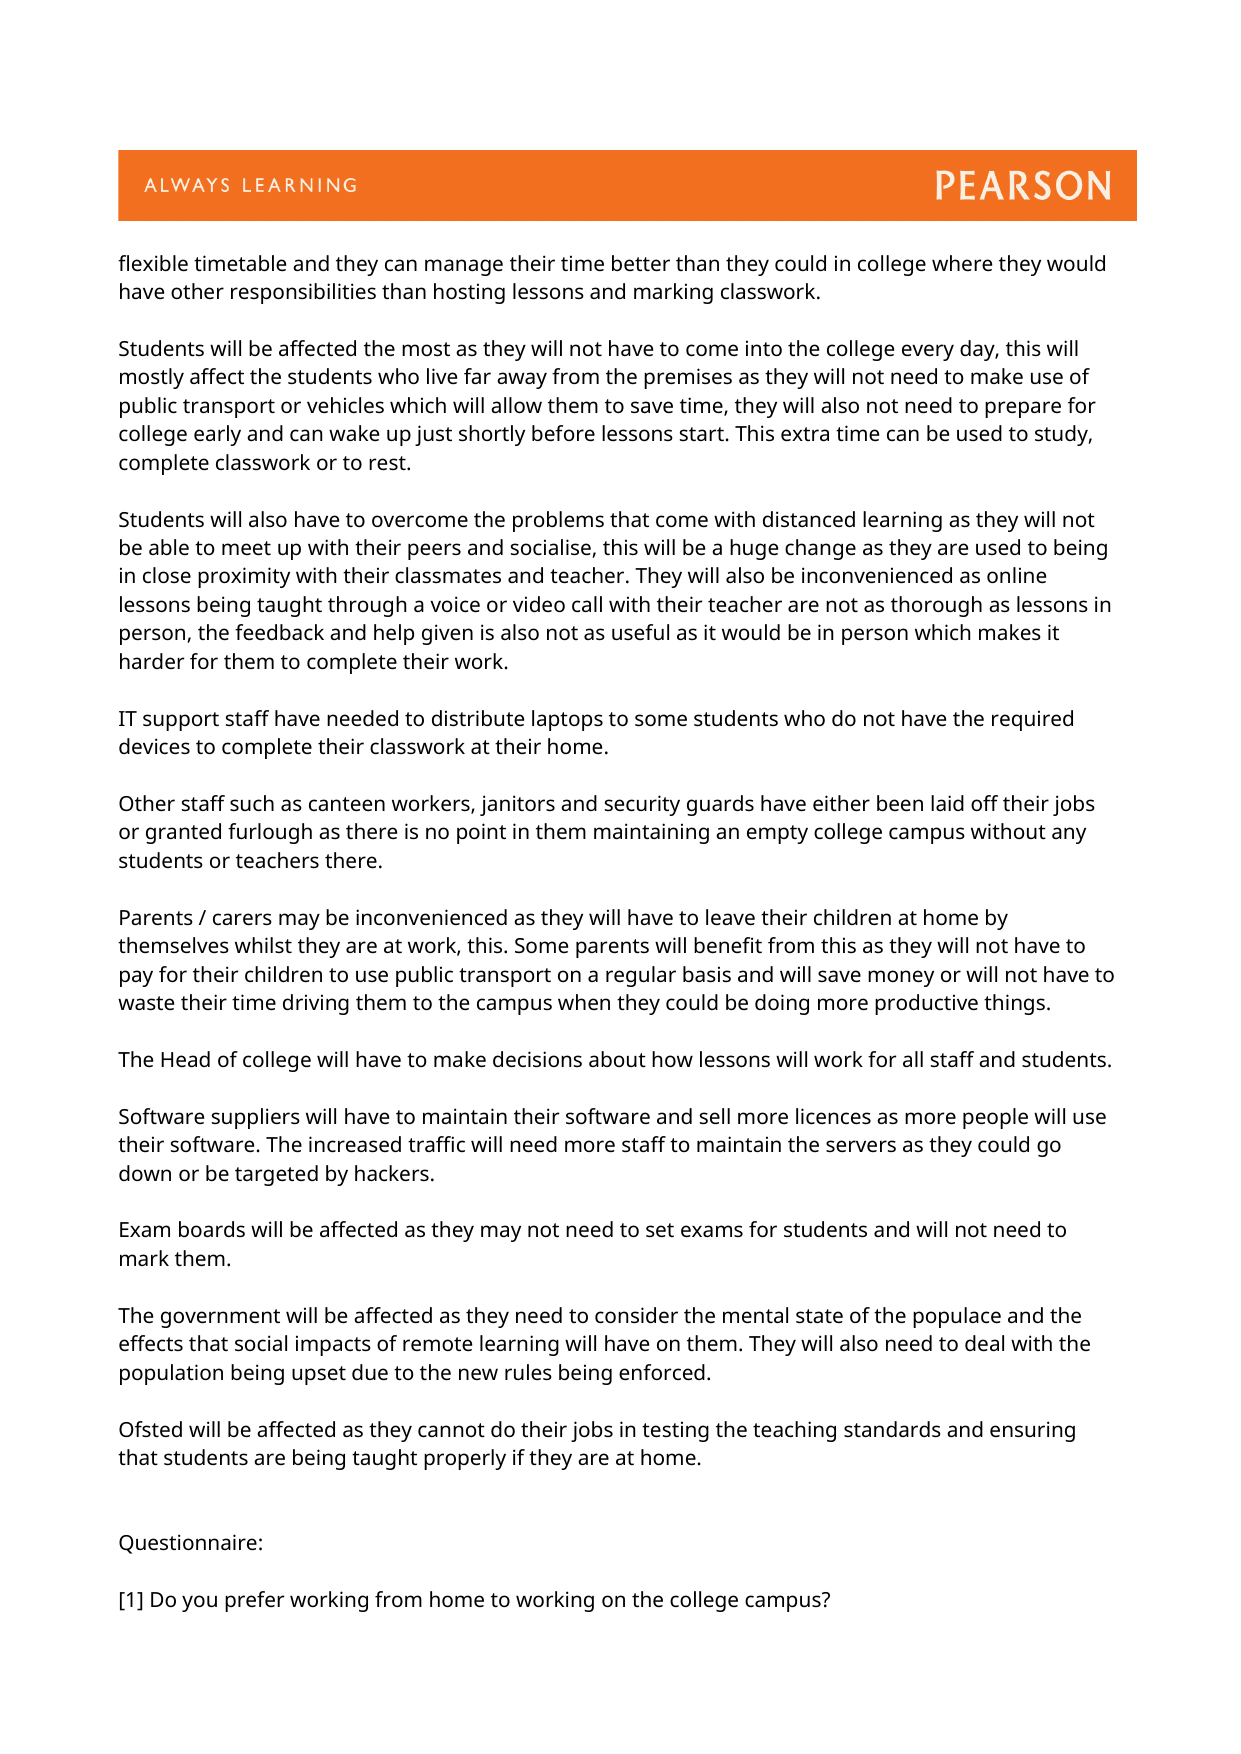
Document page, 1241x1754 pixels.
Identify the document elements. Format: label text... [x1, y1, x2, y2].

text Exam boards will be affected as they may not need to set exams for students and will not need to mark them. [118, 1216, 1122, 1272]
text Questionnaire: [118, 1528, 1122, 1557]
text Parents / carers may be inconvenienced as they will have to leave their children at home by themselves whilst they are at work, this. Some parents will benefit from this as they will not have to pay for their children to use public transport on a regular basis and will save money or will not have to waste their time driving them to the campus when they could be doing more productive things. [118, 903, 1122, 1017]
text IT support staff have needed to distribute laptops to some students who do not have the required devices to complete their classwork at their home. [118, 704, 1122, 761]
text Software suppliers will have to maintain their software and sell more licences as more people will use their software. The increased traffic will need more staff to maintain the servers as they could go down or be targeted by hackers. [118, 1102, 1122, 1187]
text Other staff such as canteen workers, janitors and security guards have either been laid off their jobs or granted furlough as there is no point in them maintaining an empty college campus without any students or teachers there. [118, 789, 1122, 874]
picture [118, 150, 1137, 221]
text The government will be affected as they need to consider the mental state of the populace and the effects that social impacts of remote learning will have on them. They will also need to deal with the population being upset due to the new rules being enforced. [118, 1301, 1122, 1386]
text [1] Do you prefer working from home to working on the college campus? [118, 1585, 1122, 1614]
text Students will be affected the most as they will not have to come into the college every day, this will mostly affect the students who live far away from the premises as they will not need to make use of public transport or vehicles which will allow them to save time, they will also not need to prepare for college early and can wake up just shortly before lessons start. This extra time can be used to study, complete classwork or to rest. [118, 334, 1122, 476]
text Ofsted will be affected as they cannot do their jobs in testing the teaching standards and ensuring that students are being taught properly if they are at home. [118, 1415, 1122, 1472]
text The Head of college will have to make decisions about how lessons will work for all staff and students. [118, 1045, 1122, 1073]
text Students will also have to overcome the problems that come with distanced learning as they will not be able to meet up with their peers and socialise, this will be a huge change as they are used to being in close proximity with their classmates and teacher. They will also be inconvenienced as online lessons being taught through a voice or video call with their teacher are not as thorough as lessons in person, the feedback and help given is also not as useful as it would be in person which makes it harder for them to complete their work. [118, 505, 1122, 675]
